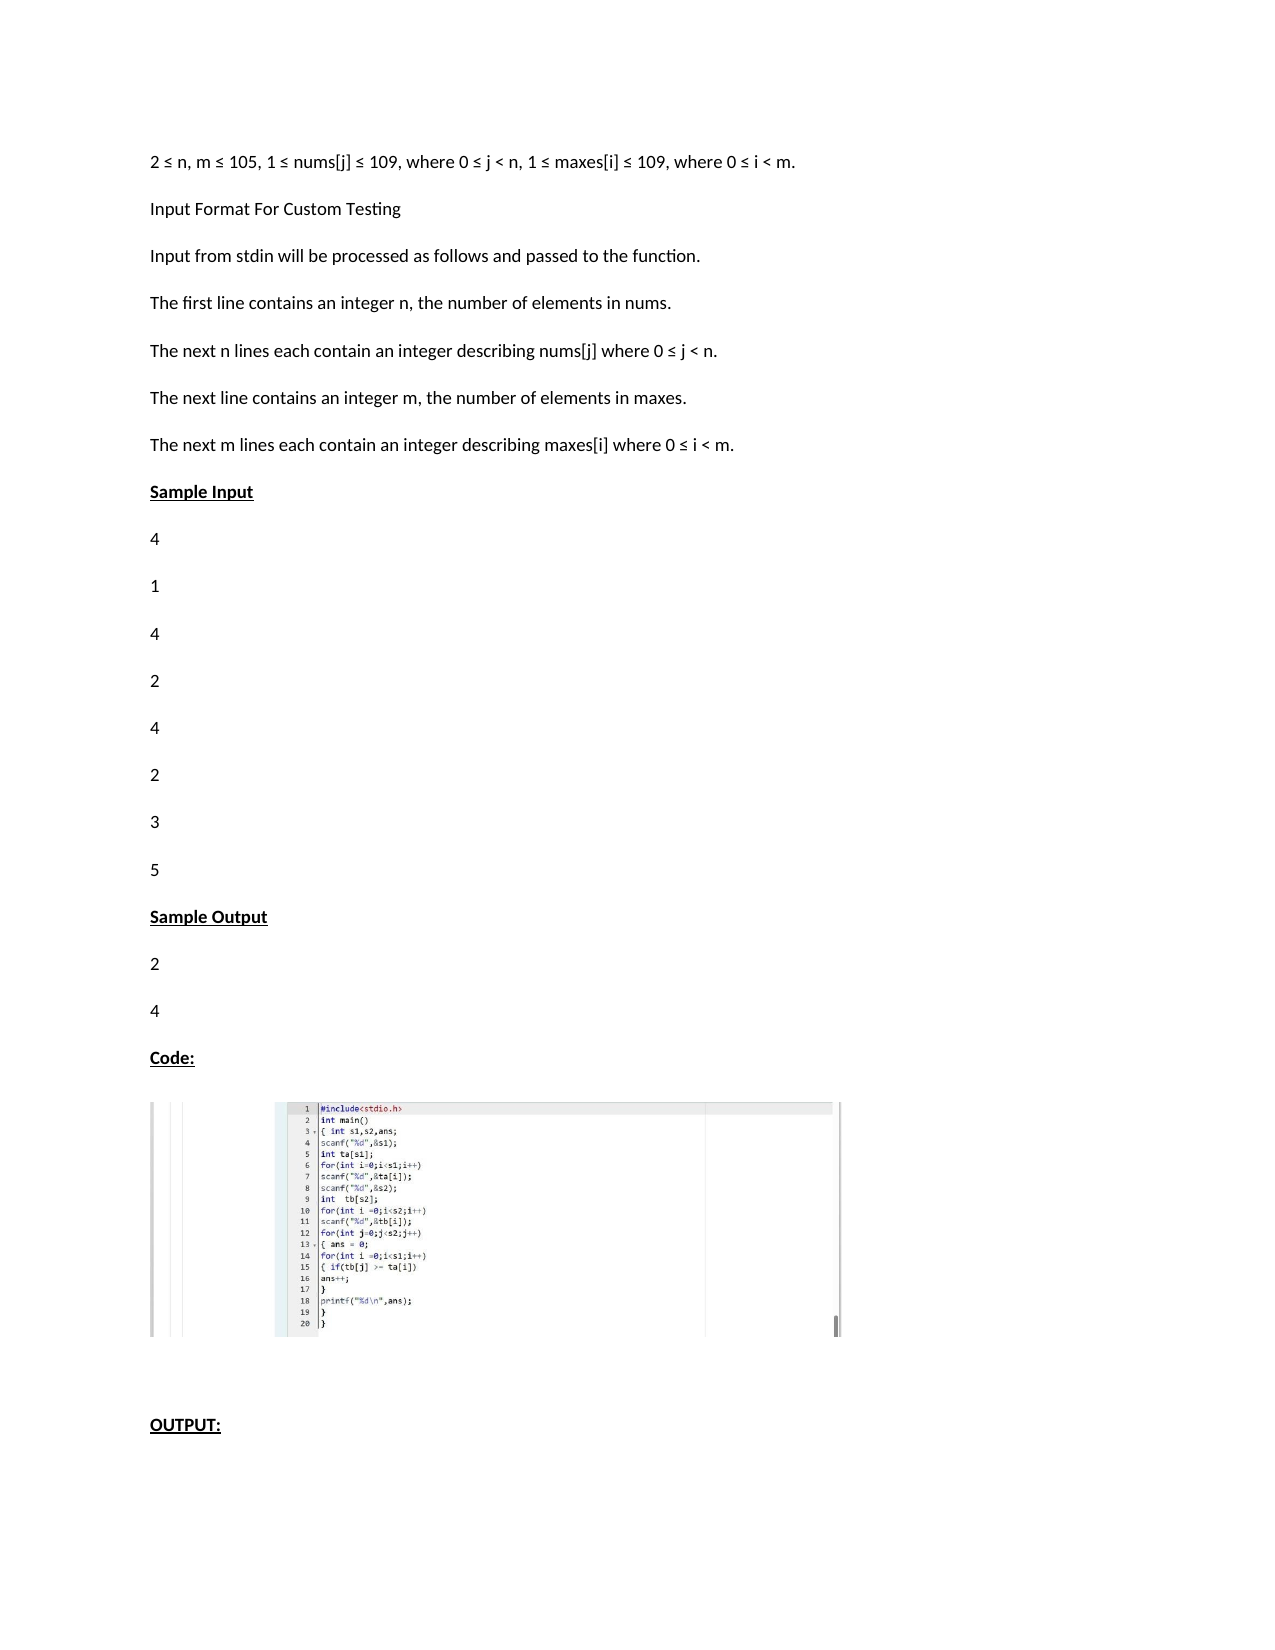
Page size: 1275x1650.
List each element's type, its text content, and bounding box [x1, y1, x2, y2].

text OUTPUT: [150, 1413, 1125, 1436]
text The next line contains an integer m, the number of elements in maxes. [150, 386, 1125, 409]
text 2 ≤ n, m ≤ 105, 1 ≤ nums[j] ≤ 109, where 0 ≤ j < n, 1 ≤ maxes[i] ≤ 109, where 0 ≤ i < m. [150, 150, 1125, 173]
text 5 [150, 858, 1125, 881]
text Sample Input [150, 480, 1125, 503]
text Code: [150, 1047, 1125, 1069]
text 2 [150, 952, 1125, 975]
text The next m lines each contain an integer describing maxes[i] where 0 ≤ i < m. [150, 433, 1125, 456]
picture [150, 1102, 842, 1337]
text Input from stdin will be processed as follows and passed to the function. [150, 244, 1125, 267]
text 3 [150, 811, 1125, 833]
text 1 [150, 575, 1125, 598]
text 2 [150, 763, 1125, 786]
text 4 [150, 527, 1125, 550]
text 4 [150, 999, 1125, 1022]
text Sample Output [150, 905, 1125, 928]
text 4 [150, 622, 1125, 645]
text The first line contains an integer n, the number of elements in nums. [150, 292, 1125, 314]
text 4 [150, 716, 1125, 739]
text Input Format For Custom Testing [150, 197, 1125, 220]
text The next n lines each contain an integer describing nums[j] where 0 ≤ j < n. [150, 339, 1125, 362]
text 2 [150, 669, 1125, 692]
